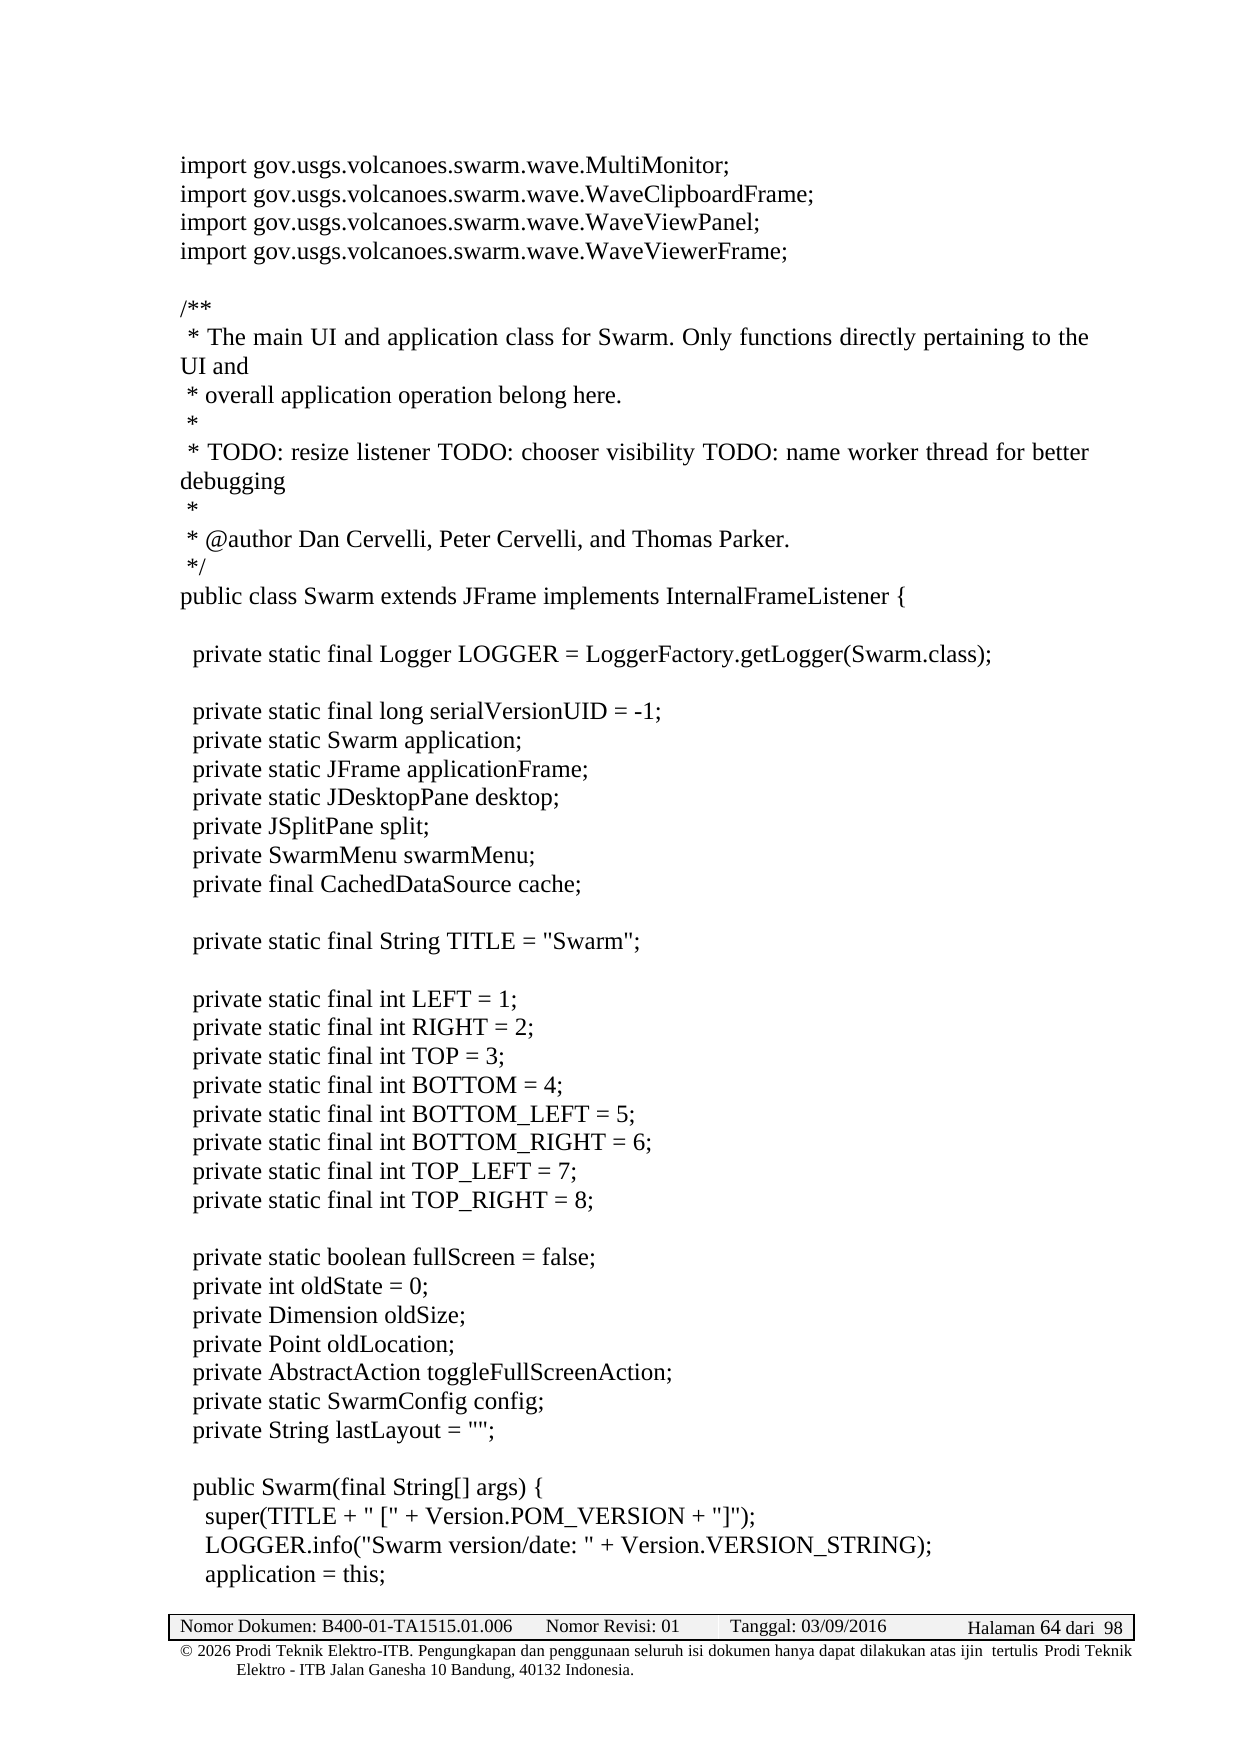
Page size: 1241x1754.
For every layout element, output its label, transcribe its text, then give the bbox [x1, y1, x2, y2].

text import gov.usgs.volcanoes.swarm.wave.WaveClipboardFrame; [180, 179, 1090, 207]
text public Swarm(final String[] args) { [180, 1472, 1090, 1501]
text * @author Dan Cervelli, Peter Cervelli, and Thomas Parker. [180, 524, 1090, 552]
text * overall application operation belong here. [180, 380, 1090, 409]
text private static final int BOTTOM_LEFT = 5; [180, 1099, 1090, 1127]
text private final CachedDataSource cache; [180, 869, 1090, 897]
text * [180, 409, 1090, 437]
text * The main UI and application class for Swarm. Only functions directly pertaining to the UI and [180, 322, 1090, 380]
text private static boolean fullScreen = false; [180, 1242, 1090, 1271]
text import gov.usgs.volcanoes.swarm.wave.WaveViewerFrame; [180, 236, 1090, 265]
text private AbstractAction toggleFullScreenAction; [180, 1357, 1090, 1386]
text private Point oldLocation; [180, 1329, 1090, 1357]
text */ [180, 552, 1090, 581]
text /** [180, 294, 1090, 322]
text private static final long serialVersionUID = -1; [180, 696, 1090, 725]
text private static final Logger LOGGER = LoggerFactory.getLogger(Swarm.class); [180, 639, 1090, 667]
text application = this; [180, 1559, 1090, 1587]
text * TODO: resize listener TODO: chooser visibility TODO: name worker thread for better debugging [180, 437, 1090, 495]
text private static final String TITLE = "Swarm"; [180, 926, 1090, 955]
text private int oldState = 0; [180, 1271, 1090, 1300]
text private static final int BOTTOM = 4; [180, 1070, 1090, 1099]
text private static JDesktopPane desktop; [180, 782, 1090, 811]
text private static final int TOP = 3; [180, 1041, 1090, 1070]
text private String lastLayout = ""; [180, 1415, 1090, 1444]
text private JSplitPane split; [180, 811, 1090, 840]
text LOGGER.info("Swarm version/date: " + Version.VERSION_STRING); [180, 1530, 1090, 1559]
text private static JFrame applicationFrame; [180, 754, 1090, 782]
text private static final int RIGHT = 2; [180, 1012, 1090, 1041]
text private static final int TOP_LEFT = 7; [180, 1156, 1090, 1185]
text private static SwarmConfig config; [180, 1386, 1090, 1415]
text private static final int BOTTOM_RIGHT = 6; [180, 1127, 1090, 1156]
text private static final int TOP_RIGHT = 8; [180, 1185, 1090, 1214]
text private static final int LEFT = 1; [180, 984, 1090, 1012]
text * [180, 495, 1090, 524]
text import gov.usgs.volcanoes.swarm.wave.WaveViewPanel; [180, 207, 1090, 236]
text private SwarmMenu swarmMenu; [180, 840, 1090, 869]
text import gov.usgs.volcanoes.swarm.wave.MultiMonitor; [180, 150, 1090, 179]
text public class Swarm extends JFrame implements InternalFrameListener { [180, 581, 1090, 610]
text super(TITLE + " [" + Version.POM_VERSION + "]"); [180, 1501, 1090, 1530]
text private Dimension oldSize; [180, 1300, 1090, 1329]
text private static Swarm application; [180, 725, 1090, 754]
